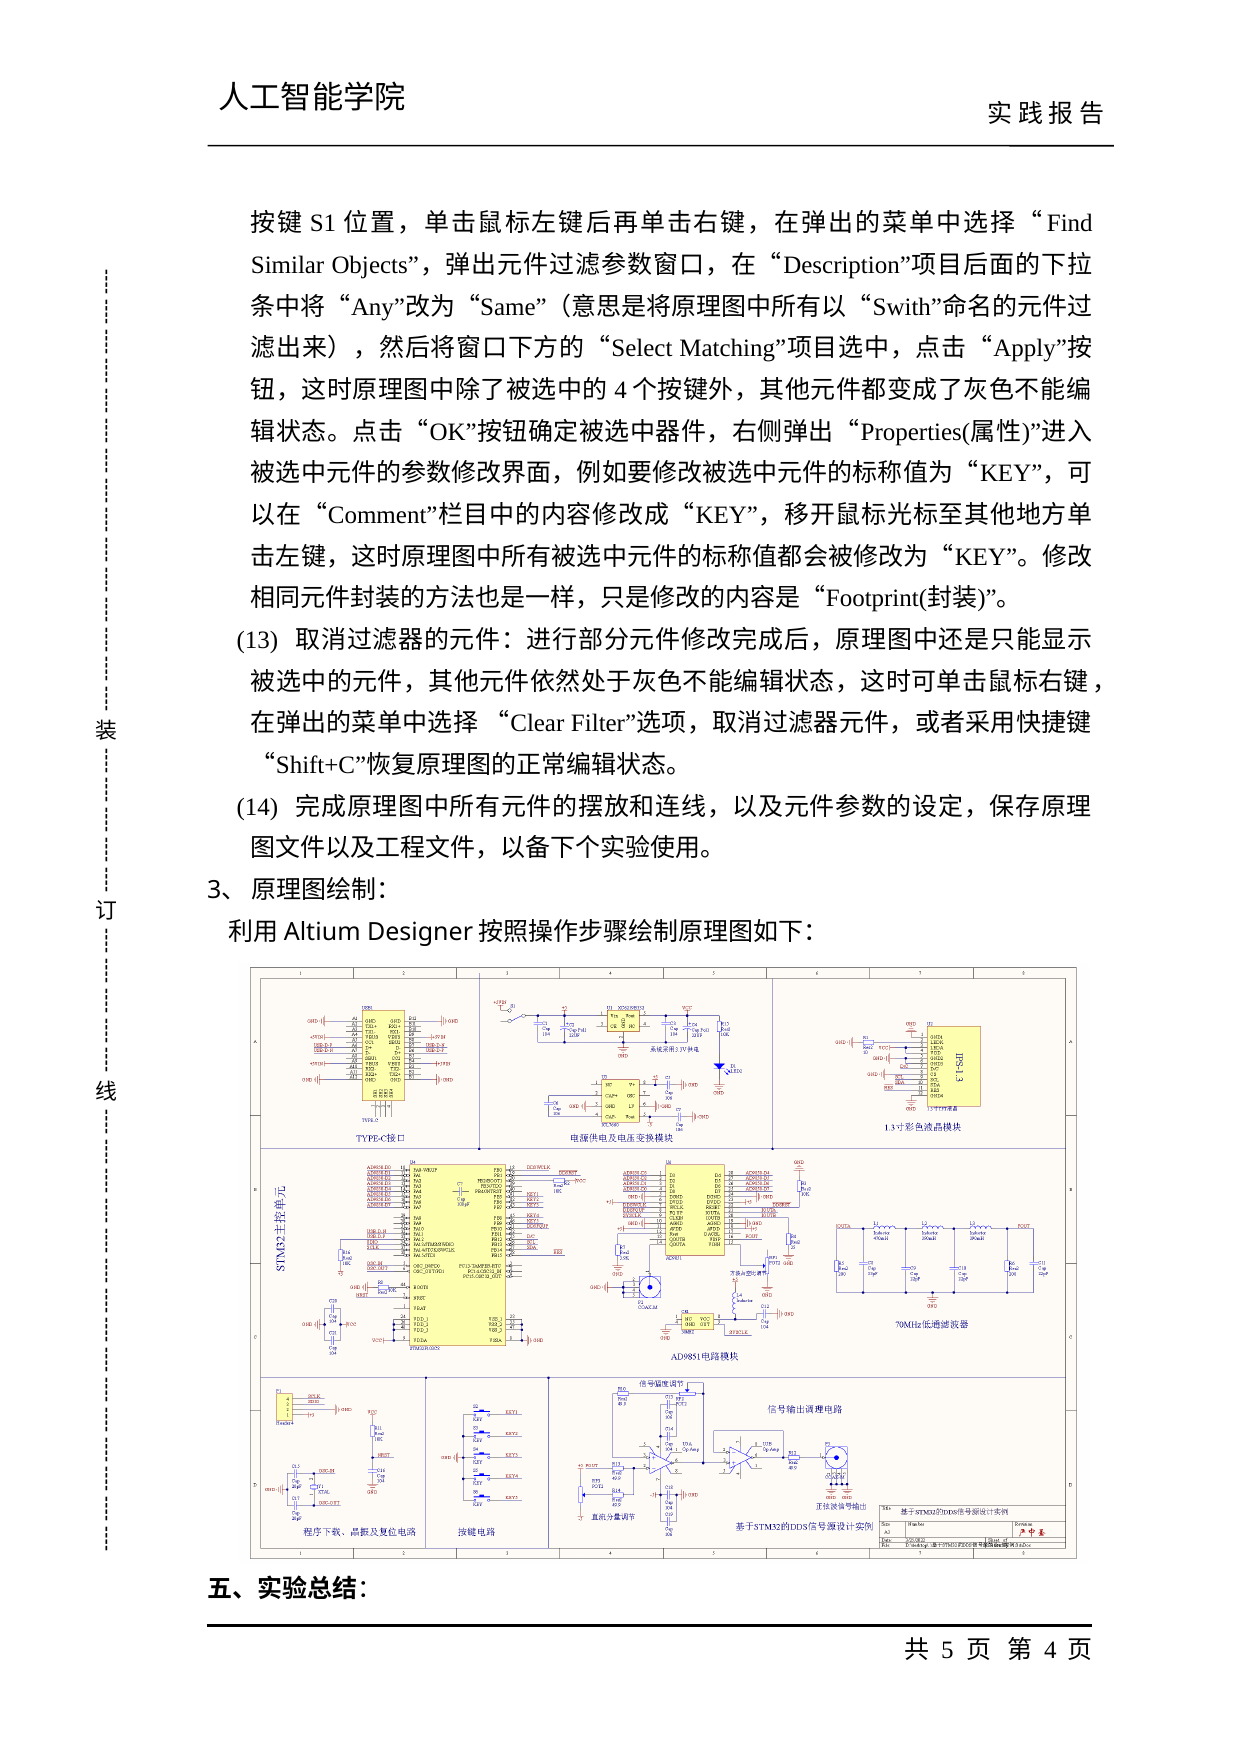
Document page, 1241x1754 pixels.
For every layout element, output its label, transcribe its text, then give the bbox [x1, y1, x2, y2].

text 利用Altium Designer按照操作步骤绘制原理图如下： [207, 907, 1092, 948]
list 原理图绘制： [207, 865, 1092, 907]
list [236, 198, 1092, 615]
list 完成原理图中所有元件的摆放和连线，以及元件参数的设定，保存原理图文件以及工程文件，以备下个实验使用。 [236, 782, 1092, 865]
picture [238, 963, 1089, 1564]
list 取消过滤器的元件：进行部分元件修改完成后，原理图中还是只能显示被选中的元件，其他元件依然处于灰色不能编辑状态，这时可单击鼠标右键，在弹出的菜单中选择 “Clear Filter”选项，取消过滤器元件，或者采用快捷键“Shift+C”恢复原理图的正常编辑状态。 [236, 615, 1092, 782]
